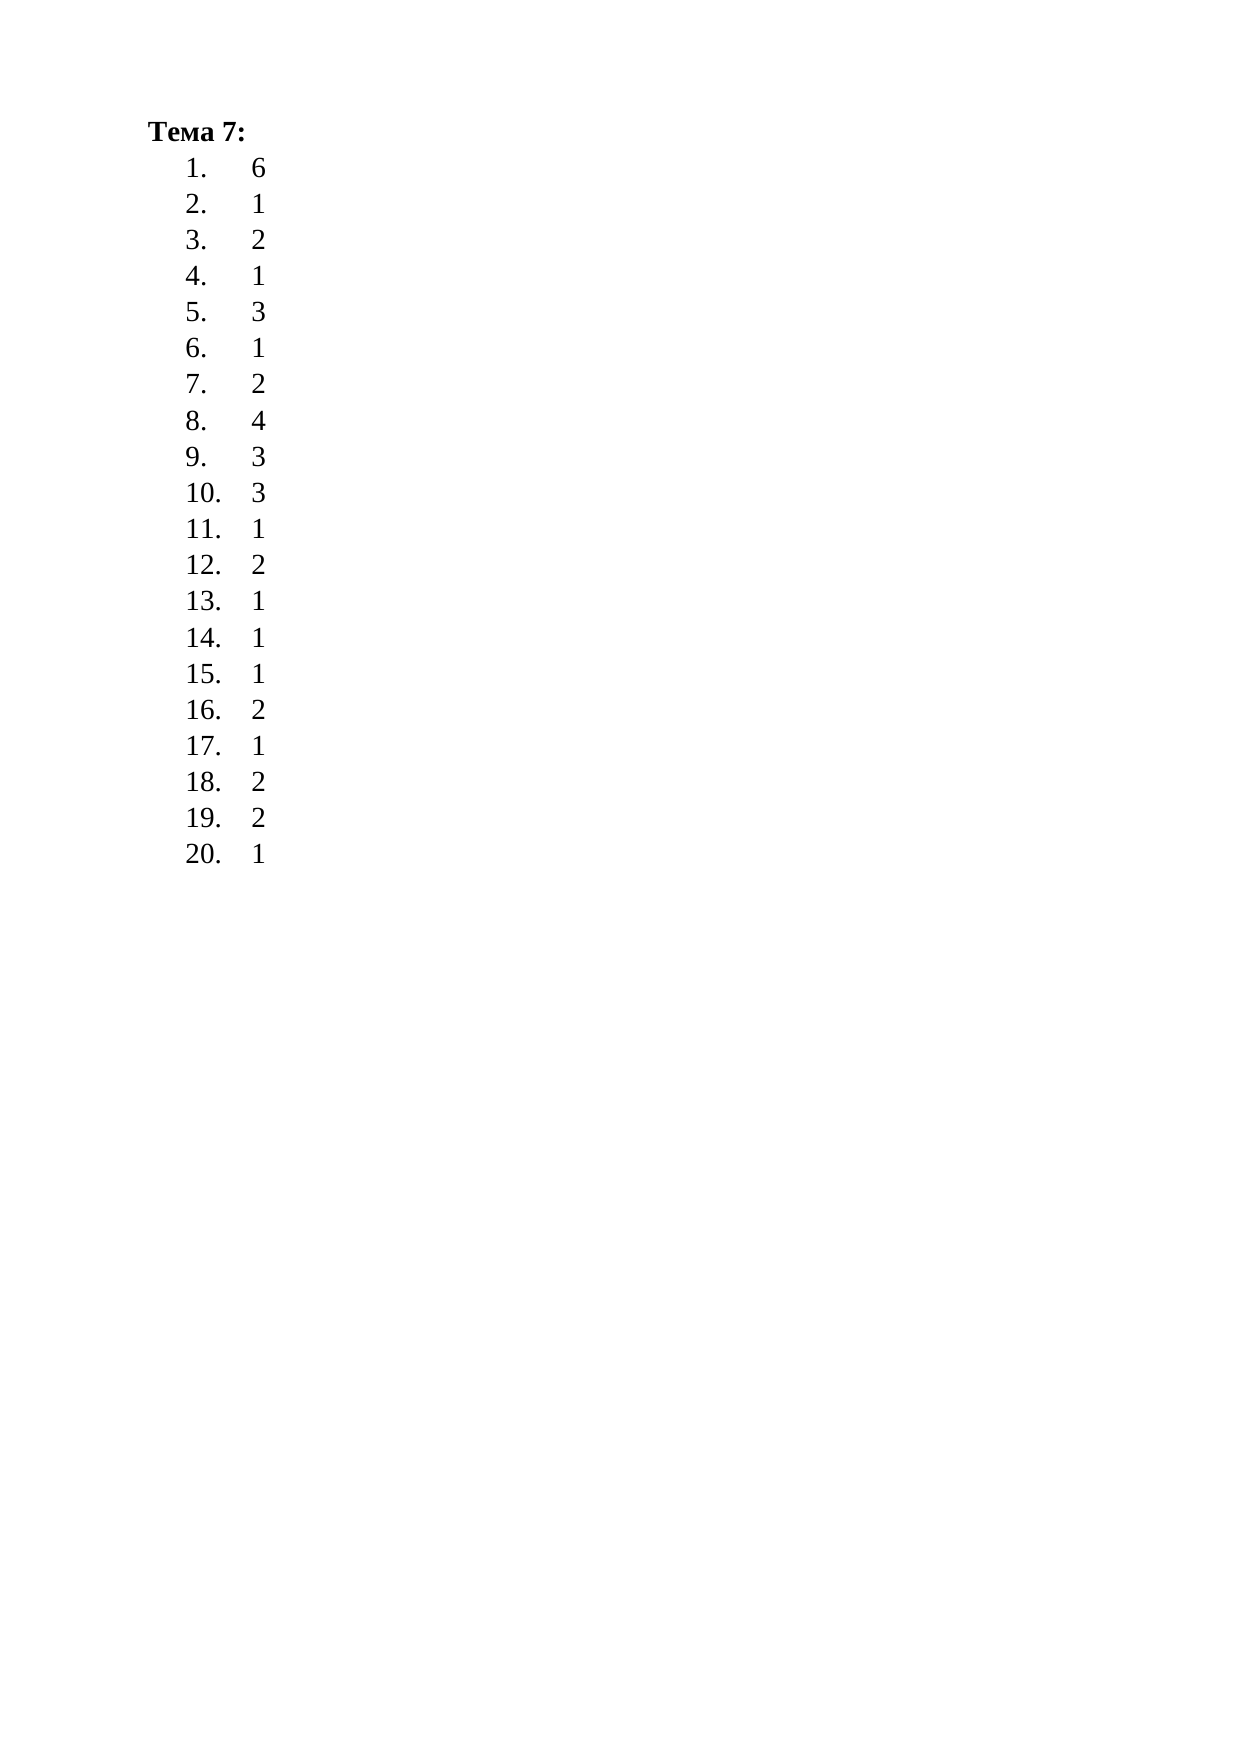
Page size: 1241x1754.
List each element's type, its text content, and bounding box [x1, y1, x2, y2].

list 3 [185, 439, 1122, 472]
list 2 [185, 547, 1122, 581]
list 2 [185, 367, 1122, 400]
list 1 [185, 186, 1122, 219]
list 4 [185, 403, 1122, 436]
list 1 [185, 837, 1122, 870]
list 6 [185, 150, 1122, 183]
list 2 [185, 692, 1122, 726]
list 1 [185, 583, 1122, 617]
list 3 [185, 294, 1122, 328]
list 2 [185, 222, 1122, 256]
list 2 [185, 800, 1122, 834]
list 3 [185, 475, 1122, 509]
list 1 [185, 656, 1122, 689]
subtitle Тема 7: [148, 114, 1122, 147]
list 1 [185, 258, 1122, 292]
list 1 [185, 511, 1122, 545]
list 2 [185, 764, 1122, 798]
list 1 [185, 728, 1122, 762]
list 1 [185, 620, 1122, 653]
list 1 [185, 331, 1122, 364]
